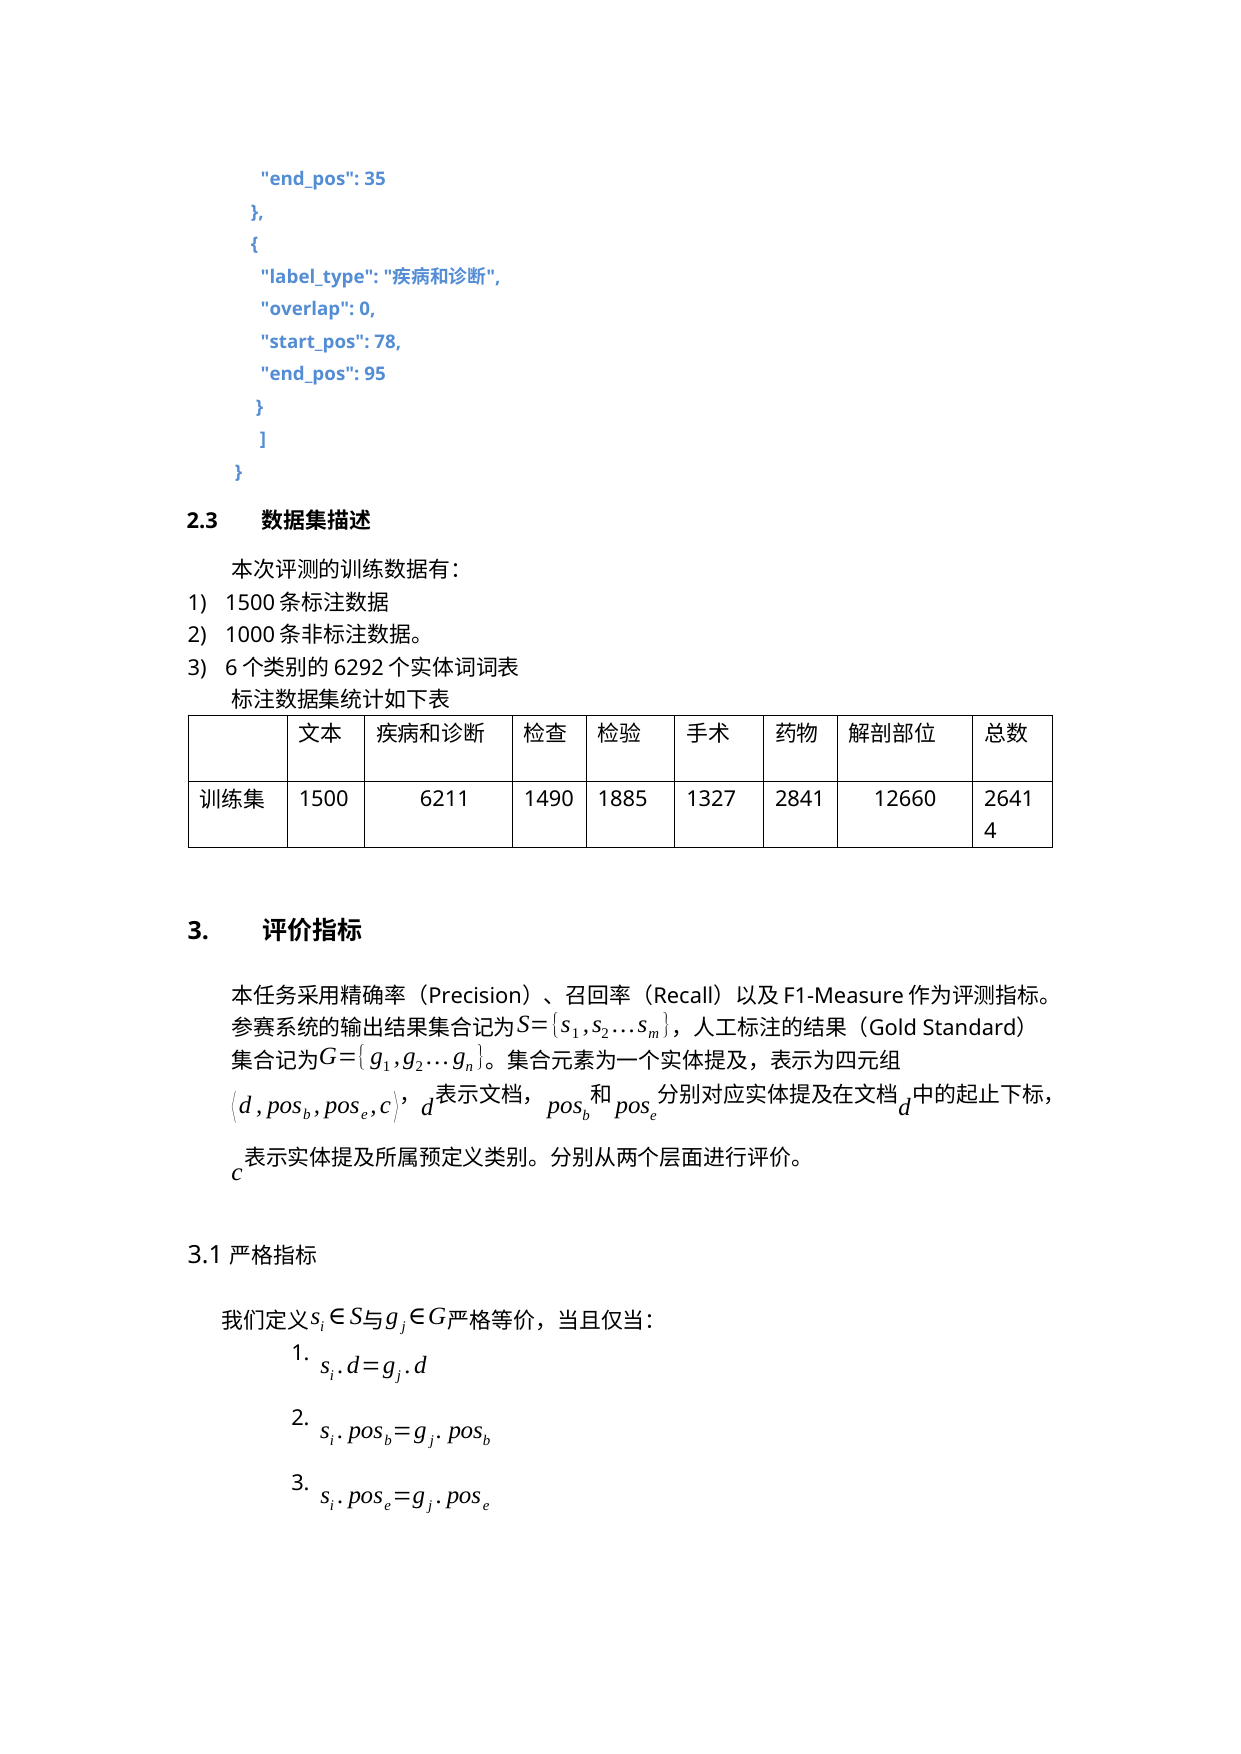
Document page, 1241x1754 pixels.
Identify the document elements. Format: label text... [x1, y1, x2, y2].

text } [187, 454, 1053, 487]
list 6个类别的6292个实体词词表 [187, 649, 1053, 682]
text { [187, 227, 1053, 259]
text 本任务采用精确率（Precision）、召回率（Recall）以及F1-Measure作为评测指标。参赛系统的输出结果集合记为，人工标注的结果（Gold Standard）集合记为。集合元素为一个实体提及，表示为四元组，表示文档，和分别对应实体提及在文档中的起止下标，表示实体提及所属预定义类别。分别从两个层面进行评价。 [231, 978, 1053, 1205]
table_cell 训练集 [189, 782, 287, 847]
table_header 总数 [973, 716, 1052, 781]
list 1000条非标注数据。 [187, 617, 1053, 649]
table_cell 1885 [587, 782, 674, 847]
table_cell 12660 [838, 782, 972, 847]
table_header 疾病和诊断 [365, 716, 512, 781]
table_cell 1490 [513, 782, 586, 847]
text "end_pos": 35 [187, 162, 1053, 194]
text "overlap": 0, [187, 292, 1053, 324]
table_cell 1327 [675, 782, 763, 847]
text 本次评测的训练数据有： [187, 552, 1053, 584]
table_header 检验 [587, 716, 674, 781]
table_cell 2841 [764, 782, 837, 847]
table_cell 6211 [365, 782, 512, 847]
table_header 检查 [513, 716, 586, 781]
table_cell 1500 [288, 782, 364, 847]
table_cell 26414 [973, 782, 1052, 847]
list 评价指标 [187, 896, 1053, 961]
text ] [231, 422, 1053, 454]
text "label_type": "疾病和诊断", [187, 259, 1053, 292]
text 标注数据集统计如下表 [187, 682, 1053, 714]
table_header 药物 [764, 716, 837, 781]
table_header [189, 716, 287, 781]
table_header 手术 [675, 716, 763, 781]
text "end_pos": 95 [187, 357, 1053, 389]
table_header 文本 [288, 716, 364, 781]
text 3.1 严格指标 [187, 1221, 1053, 1286]
list 数据集描述 [186, 503, 1053, 536]
text } [187, 389, 1053, 422]
list 1500条标注数据 [187, 584, 1053, 617]
text }, [187, 194, 1053, 227]
table_header 解剖部位 [838, 716, 972, 781]
text 我们定义与严格等价，当且仅当： [187, 1303, 1053, 1335]
text "start_pos": 78, [187, 324, 1053, 357]
